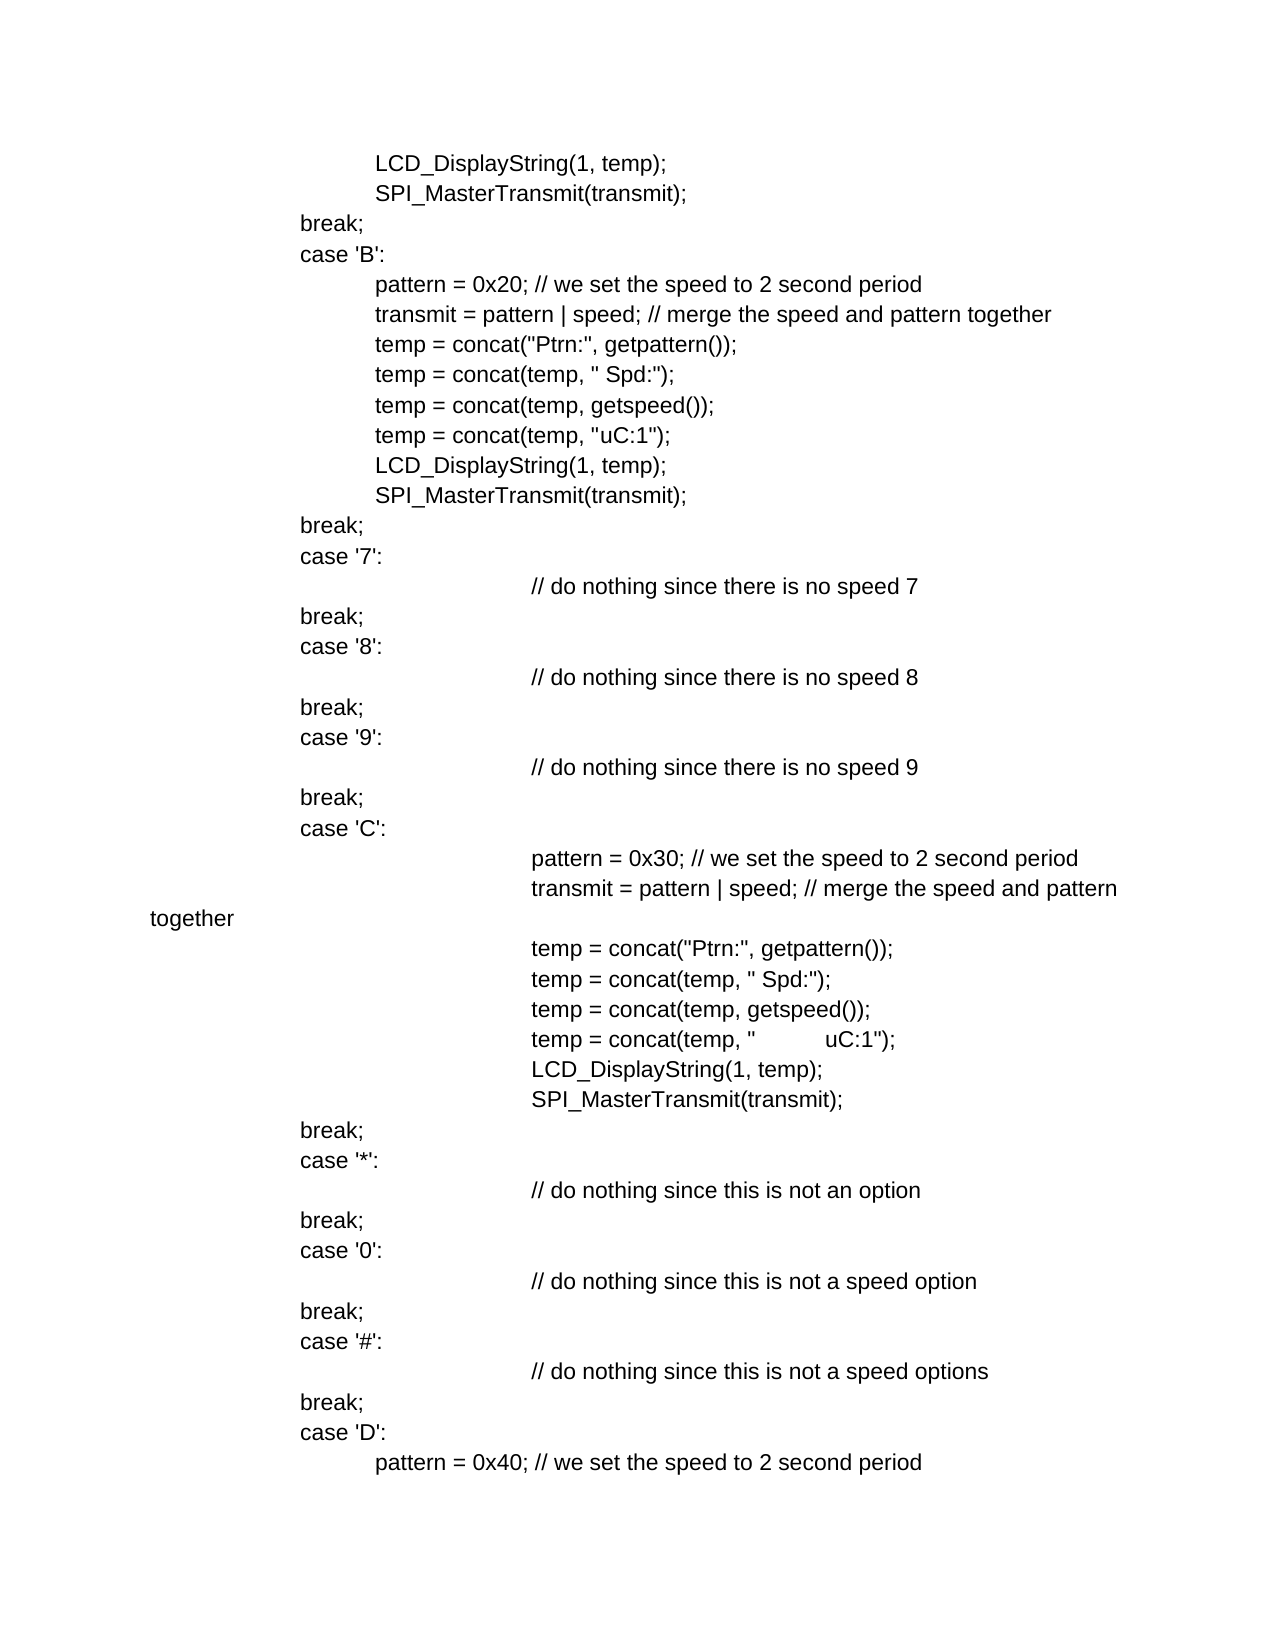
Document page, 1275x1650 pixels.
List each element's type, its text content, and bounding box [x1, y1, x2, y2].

text temp = concat(temp, " uC:1"); [150, 1026, 1125, 1052]
text LCD_DisplayString(1, temp); [150, 150, 1125, 176]
text temp = concat(temp, getspeed()); [150, 392, 1125, 418]
text break; [150, 1298, 1125, 1324]
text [150, 301, 1125, 327]
text // do nothing since there is no speed 9 [150, 754, 1125, 781]
text break; [150, 512, 1125, 539]
text LCD_DisplayString(1, temp); [150, 452, 1125, 478]
text temp = concat(temp, getspeed()); [150, 996, 1125, 1022]
text case '9': [150, 724, 1125, 750]
text break; [150, 1207, 1125, 1234]
text pattern = 0x40; // we set the speed to 2 second period [150, 1449, 1125, 1475]
text break; [150, 1388, 1125, 1415]
text LCD_DisplayString(1, temp); [150, 1056, 1125, 1083]
text break; [150, 694, 1125, 720]
text // do nothing since this is not a speed option [150, 1268, 1125, 1294]
text case 'B': [150, 241, 1125, 267]
text transmit = pattern | speed; // merge the speed and pattern together [150, 875, 1125, 932]
text break; [150, 603, 1125, 629]
text case '7': [150, 543, 1125, 569]
text case '#': [150, 1328, 1125, 1354]
text temp = concat(temp, " Spd:"); [150, 966, 1125, 992]
text break; [150, 784, 1125, 811]
text // do nothing since this is not an option [150, 1177, 1125, 1203]
text SPI_MasterTransmit(transmit); [150, 180, 1125, 207]
text break; [150, 1117, 1125, 1143]
text case '8': [150, 633, 1125, 660]
text case 'C': [150, 814, 1125, 841]
text pattern = 0x30; // we set the speed to 2 second period [150, 845, 1125, 871]
text case 'D': [150, 1419, 1125, 1445]
text case '0': [150, 1237, 1125, 1264]
text // do nothing since there is no speed 8 [150, 663, 1125, 690]
text SPI_MasterTransmit(transmit); [150, 1086, 1125, 1113]
text // do nothing since this is not a speed options [150, 1358, 1125, 1385]
text temp = concat("Ptrn:", getpattern()); [150, 331, 1125, 358]
text temp = concat(temp, " uC:1"); [150, 422, 1125, 448]
text SPI_MasterTransmit(transmit); [150, 482, 1125, 509]
text // do nothing since there is no speed 7 [150, 573, 1125, 599]
text temp = concat("Ptrn:", getpattern()); [150, 935, 1125, 962]
text temp = concat(temp, " Spd:"); [150, 361, 1125, 388]
text pattern = 0x20; // we set the speed to 2 second period [150, 271, 1125, 297]
text case '*': [150, 1147, 1125, 1173]
text break; [150, 210, 1125, 237]
